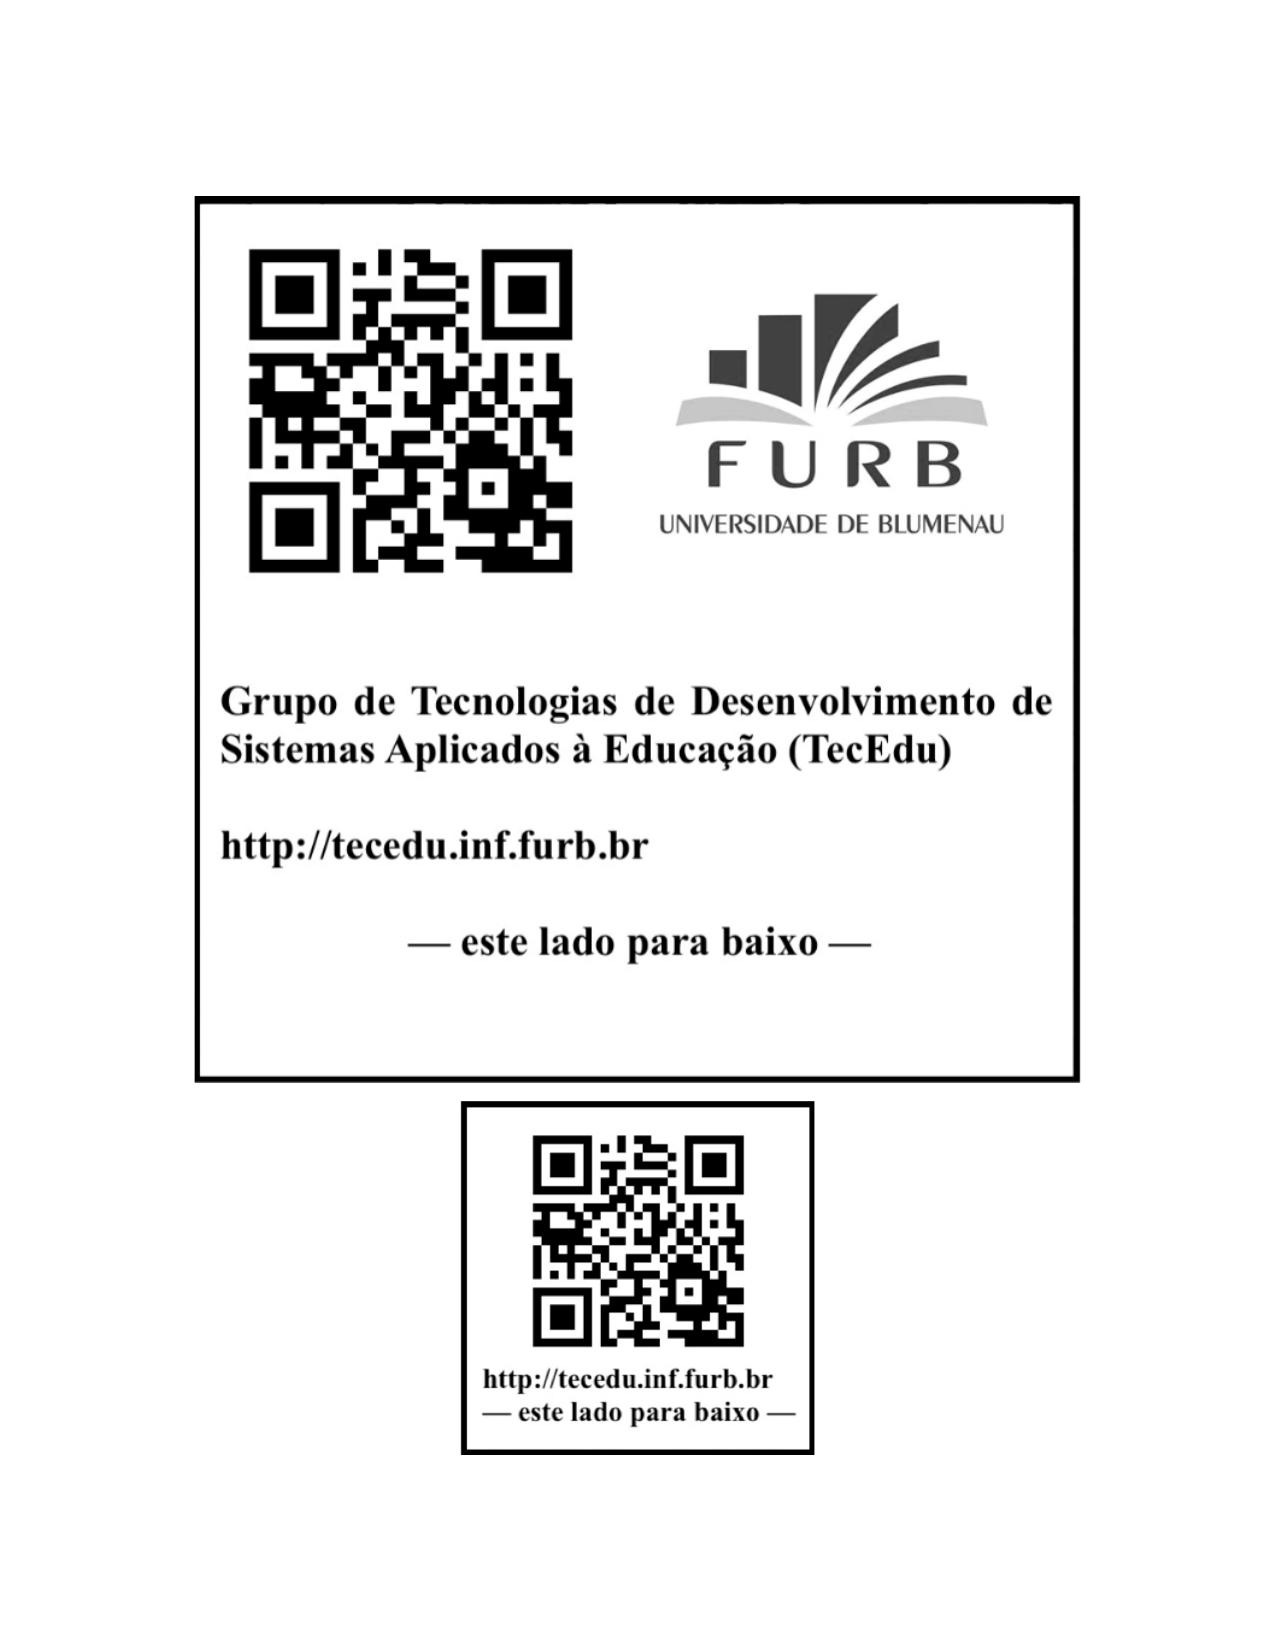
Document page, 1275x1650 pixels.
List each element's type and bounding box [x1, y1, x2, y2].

picture [194, 196, 1081, 1083]
picture [460, 1101, 815, 1455]
